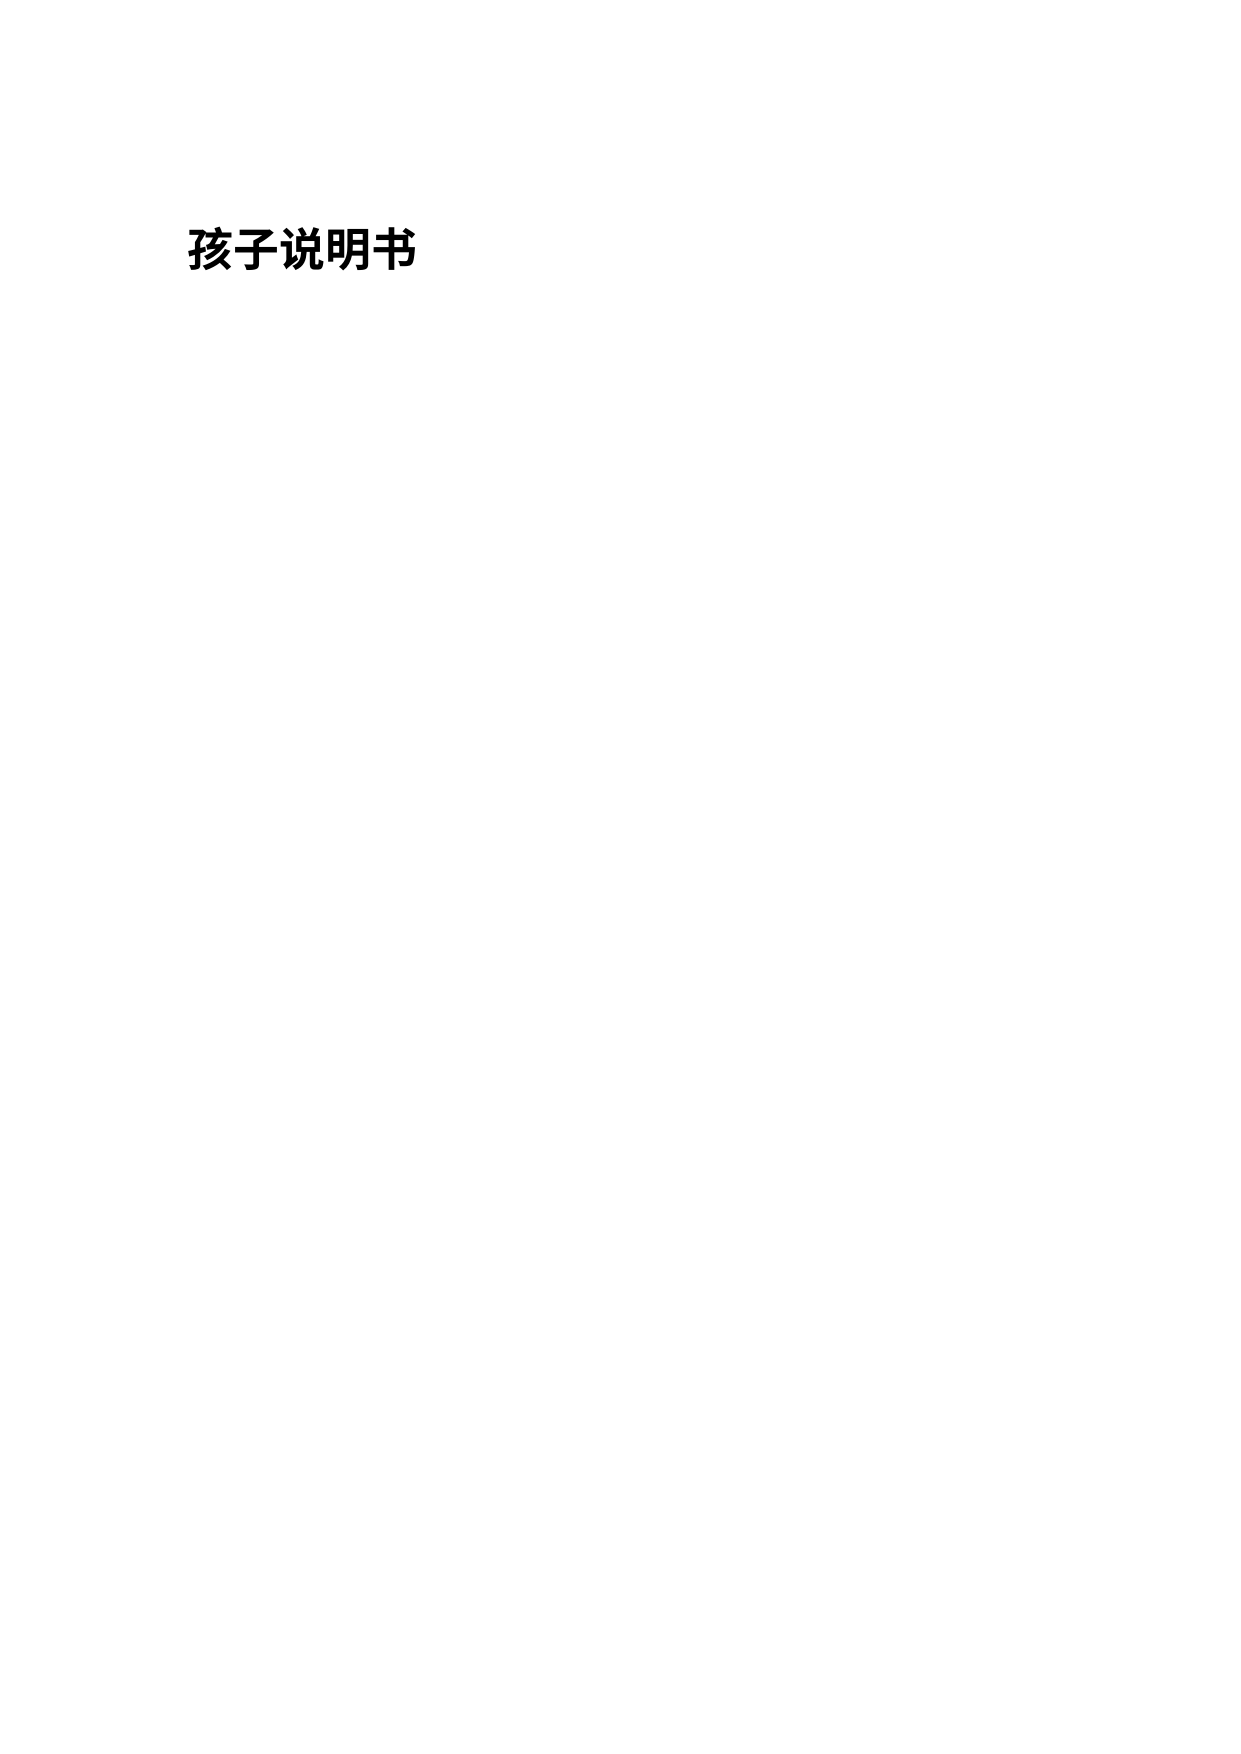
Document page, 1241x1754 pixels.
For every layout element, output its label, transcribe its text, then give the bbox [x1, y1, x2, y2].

subtitle 孩子说明书 [187, 197, 1053, 295]
